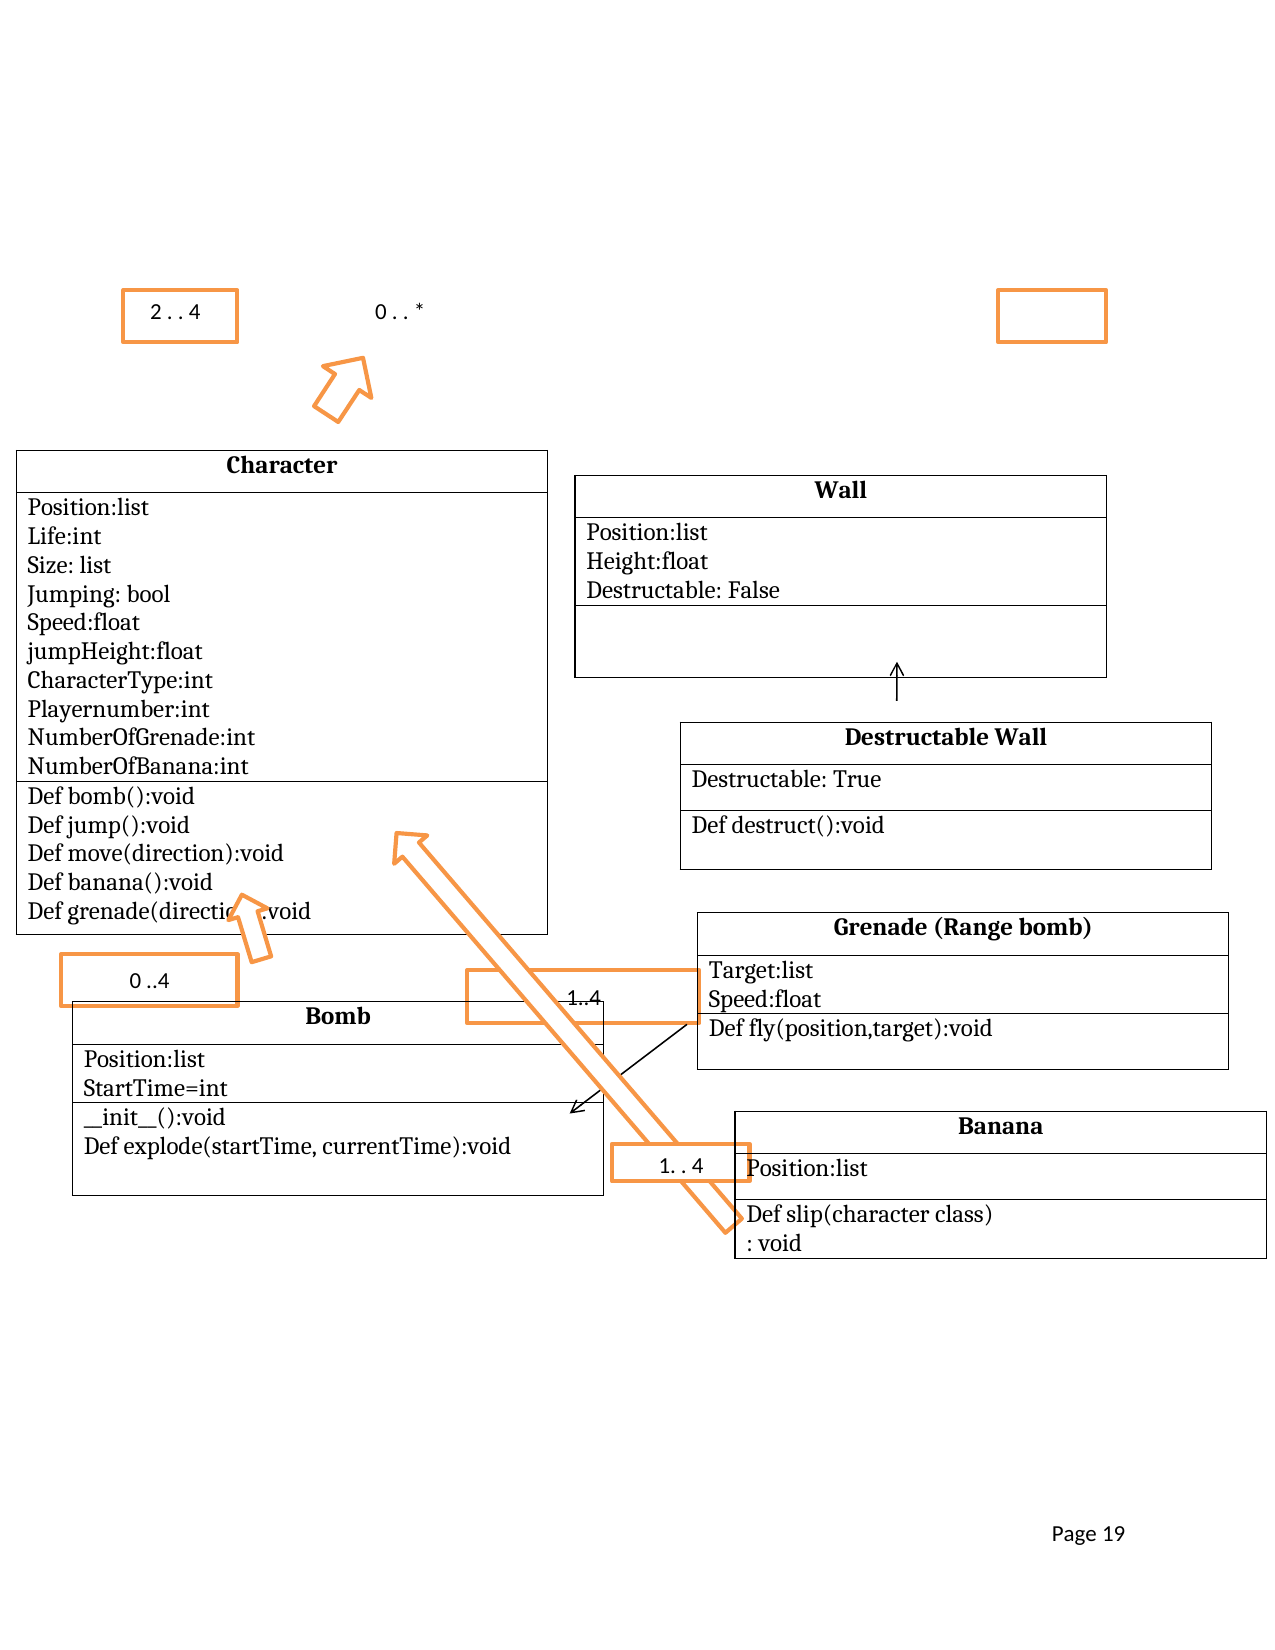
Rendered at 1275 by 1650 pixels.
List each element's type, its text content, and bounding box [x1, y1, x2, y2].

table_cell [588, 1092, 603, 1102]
table_cell __init__():void Def explode(startTime, currentTime):void [73, 1103, 603, 1195]
table_cell Position:list Life:int Size: list Jumping: bool Speed:float jumpHeight:float CharacterType:int Playernumber:int NumberOfGrenade:int NumberOfBanana:int [17, 493, 547, 781]
table_cell Position:list [736, 1154, 1266, 1199]
table_header Destructable Wall [681, 723, 1211, 764]
table_header Bomb [73, 1002, 559, 1044]
table_cell Def fly(position,target):void [698, 1014, 1228, 1068]
table_cell Target:list Speed:float [698, 956, 1228, 1013]
table_cell Def bomb():void Def jump():void Def move(direction):void Def banana():void Def grenade(direction):void [17, 782, 547, 933]
table_cell Def slip(character class) : void [736, 1200, 1266, 1258]
table_header Wall [576, 476, 1106, 517]
text 2 . . 4 0 . . * [150, 297, 1125, 325]
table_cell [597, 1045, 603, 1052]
table_cell Destructable: True [681, 765, 1211, 810]
table_header Grenade (Range bomb) [698, 913, 1228, 955]
table_cell Position:list StartTime=int [73, 1045, 599, 1102]
table_header Bomb [560, 1002, 603, 1044]
table_header Character [17, 451, 547, 492]
table_cell Position:list Height:float Destructable: False [576, 518, 1106, 604]
table_header Banana [736, 1112, 1266, 1153]
table_cell Def destruct():void [681, 811, 1211, 869]
table_cell [576, 606, 1106, 677]
